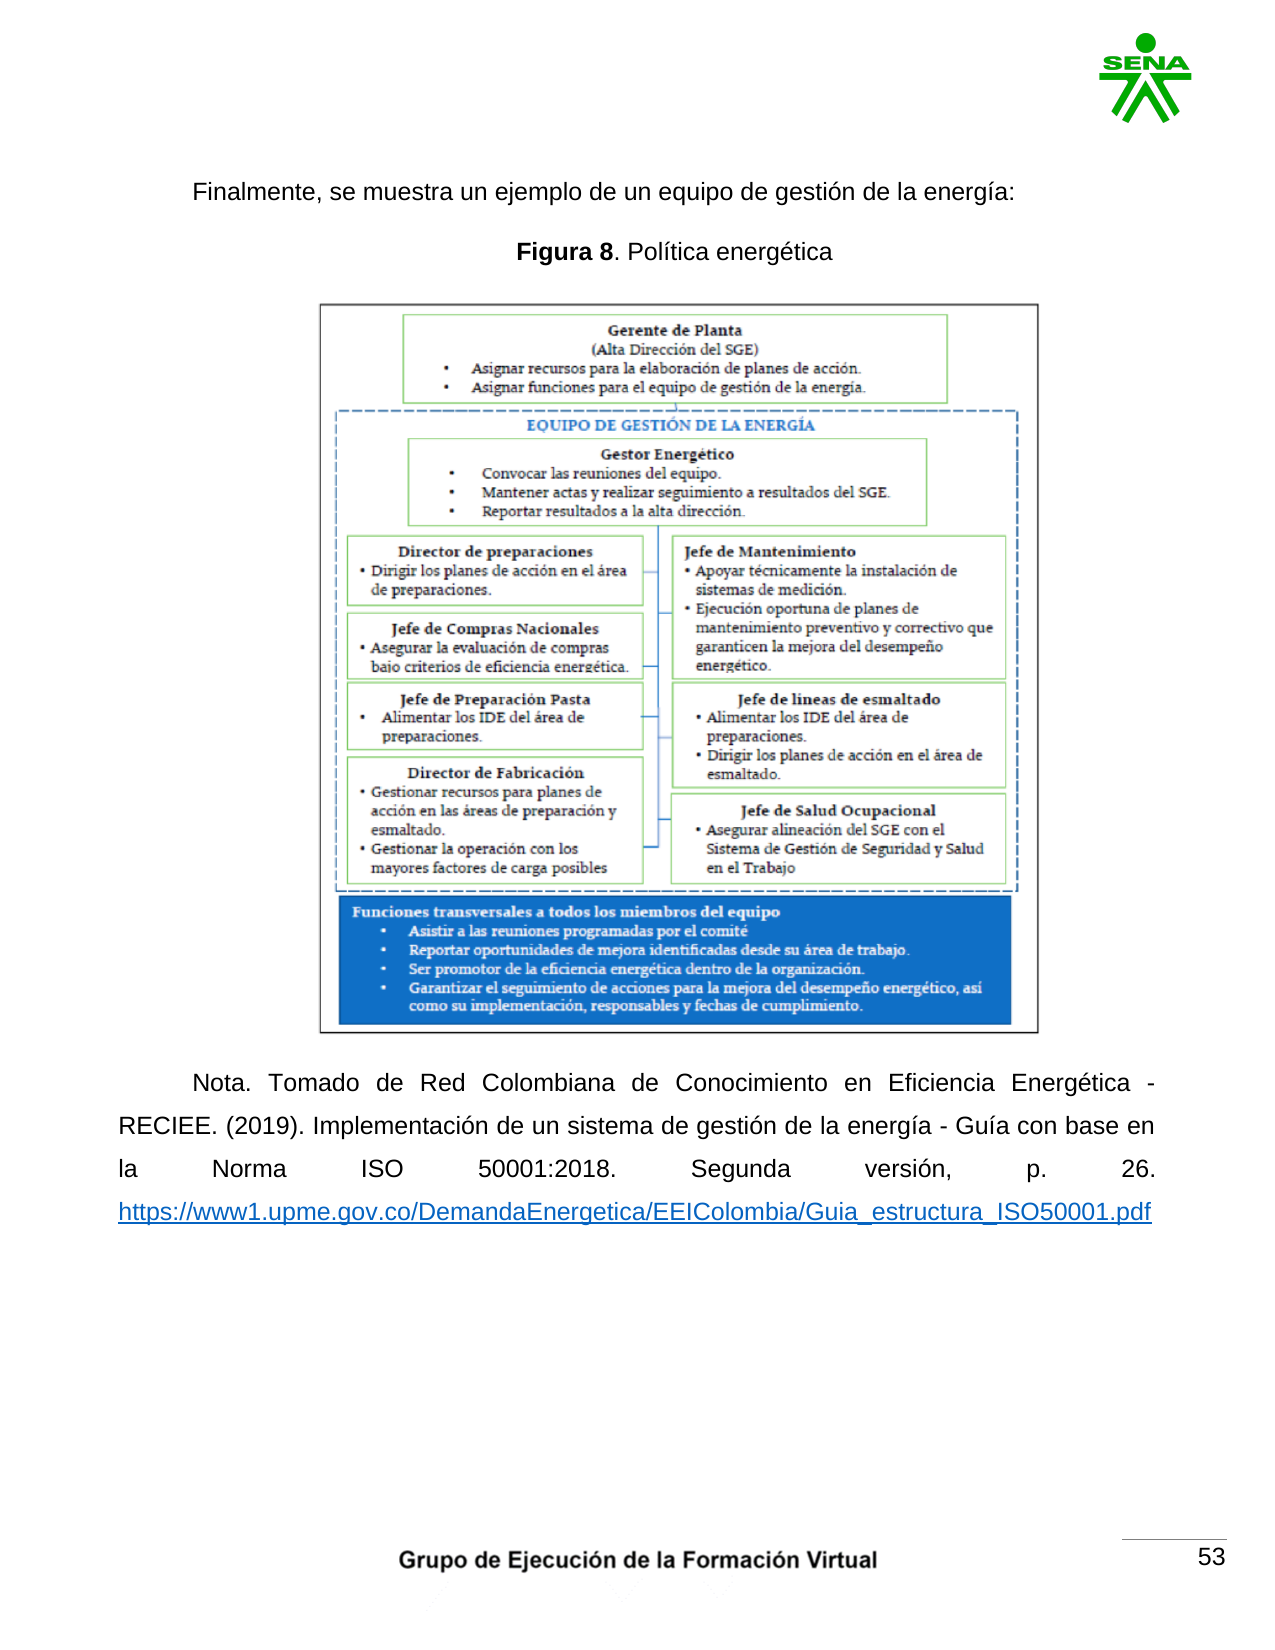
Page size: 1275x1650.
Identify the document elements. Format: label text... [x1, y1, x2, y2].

text Finalmente, se muestra un ejemplo de un equipo de gestión de la energía: [118, 177, 1157, 206]
picture [1099, 33, 1192, 123]
text Figura 8. Política energética [118, 237, 1157, 266]
text Nota. Tomado de Red Colombiana de Conocimiento en Eficiencia Energética - RECIEE. (2019). Implementación de un sistema de gestión de la energía - Guía con base en la Norma ISO 50001:2018. Segunda versión, p. 26. https://www1.upme.gov.co/DemandaEnergetica/EEIColombia/Guia_estructura_ISO50001.pdf [118, 1068, 1157, 1226]
picture [0, 1500, 1275, 1611]
picture [305, 296, 1044, 1037]
